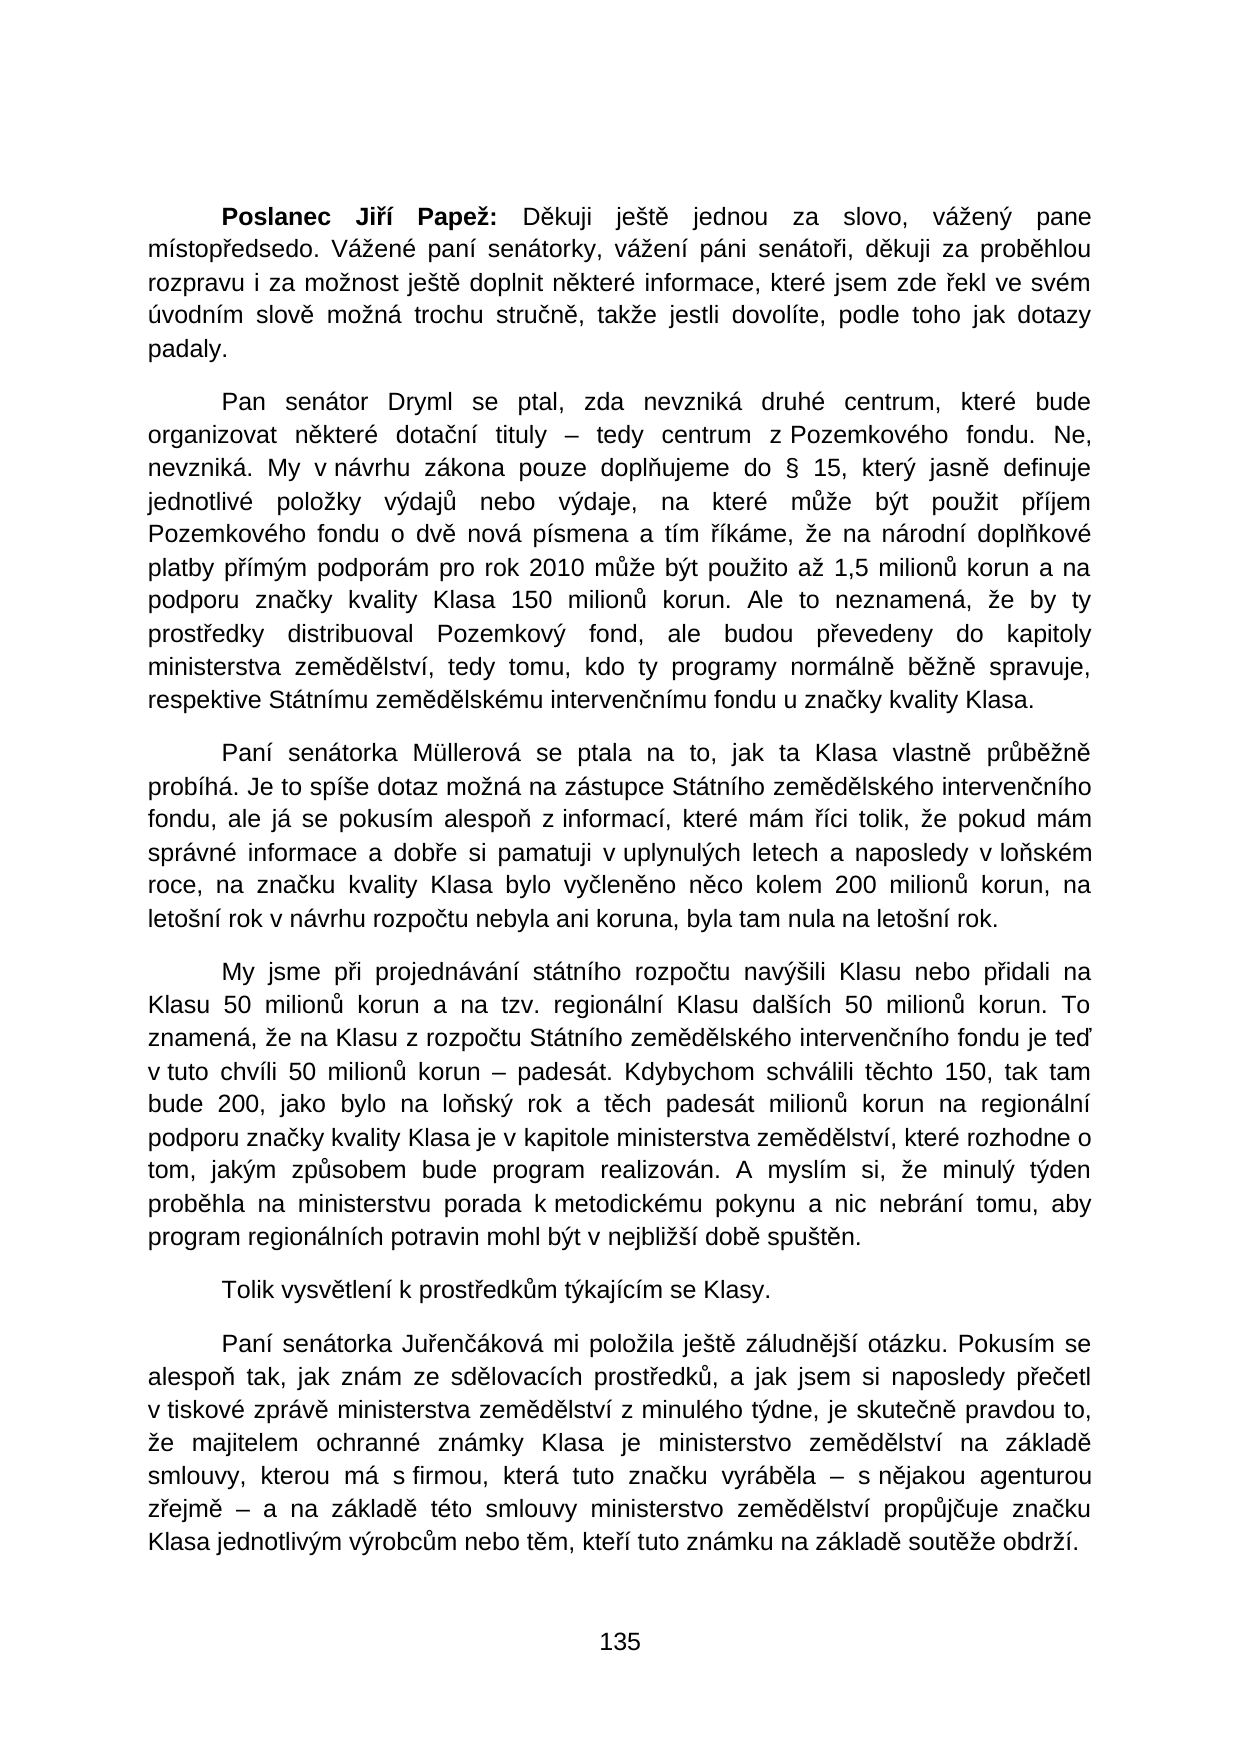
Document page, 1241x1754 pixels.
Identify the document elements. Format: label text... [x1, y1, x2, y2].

text Paní senátorka Juřenčáková mi položila ještě záludnější otázku. Pokusím se alespoň tak, jak znám ze sdělovacích prostředků, a jak jsem si naposledy přečetl v tiskové zprávě ministerstva zemědělství z minulého týdne, je skutečně pravdou to, že majitelem ochranné známky Klasa je ministerstvo zemědělství na základě smlouvy, kterou má s firmou, která tuto značku vyráběla – s nějakou agenturou zřejmě – a na základě této smlouvy ministerstvo zemědělství propůjčuje značku Klasa jednotlivým výrobcům nebo těm, kteří tuto známku na základě soutěže obdrží. [148, 1329, 1093, 1556]
text Paní senátorka Müllerová se ptala na to, jak ta Klasa vlastně průběžně probíhá. Je to spíše dotaz možná na zástupce Státního zemědělského intervenčního fondu, ale já se pokusím alespoň z informací, které mám říci tolik, že pokud mám správné informace a dobře si pamatuji v uplynulých letech a naposledy v loňském roce, na značku kvality Klasa bylo vyčleněno něco kolem 200 milionů korun, na letošní rok v návrhu rozpočtu nebyla ani koruna, byla tam nula na letošní rok. [148, 738, 1093, 932]
text Poslanec Jiří Papež: Děkuji ještě jednou za slovo, vážený pane místopředsedo. Vážené paní senátorky, vážení páni senátoři, děkuji za proběhlou rozpravu i za možnost ještě doplnit některé informace, které jsem zde řekl ve svém úvodním slově možná trochu stručně, takže jestli dovolíte, podle toho jak dotazy padaly. [148, 201, 1093, 362]
text Tolik vysvětlení k prostředkům týkajícím se Klasy. [148, 1275, 1093, 1304]
text My jsme při projednávání státního rozpočtu navýšili Klasu nebo přidali na Klasu 50 milionů korun a na tzv. regionální Klasu dalších 50 milionů korun. To znamená, že na Klasu z rozpočtu Státního zemědělského intervenčního fondu je teď v tuto chvíli 50 milionů korun – padesát. Kdybychom schválili těchto 150, tak tam bude 200, jako bylo na loňský rok a těch padesát milionů korun na regionální podporu značky kvality Klasa je v kapitole ministerstva zemědělství, které rozhodne o tom, jakým způsobem bude program realizován. A myslím si, že minulý týden proběhla na ministerstvu porada k metodickému pokynu a nic nebrání tomu, aby program regionálních potravin mohl být v nejbližší době spuštěn. [148, 957, 1093, 1250]
text Pan senátor Dryml se ptal, zda nevzniká druhé centrum, které bude organizovat některé dotační tituly – tedy centrum z Pozemkového fondu. Ne, nevzniká. My v návrhu zákona pouze doplňujeme do § 15, který jasně definuje jednotlivé položky výdajů nebo výdaje, na které může být použit příjem Pozemkového fondu o dvě nová písmena a tím říkáme, že na národní doplňkové platby přímým podporám pro rok 2010 může být použito až 1,5 milionů korun a na podporu značky kvality Klasa 150 milionů korun. Ale to neznamená, že by ty prostředky distribuoval Pozemkový fond, ale budou převedeny do kapitoly ministerstva zemědělství, tedy tomu, kdo ty programy normálně běžně spravuje, respektive Státnímu zemědělskému intervenčnímu fondu u značky kvality Klasa. [148, 387, 1093, 713]
